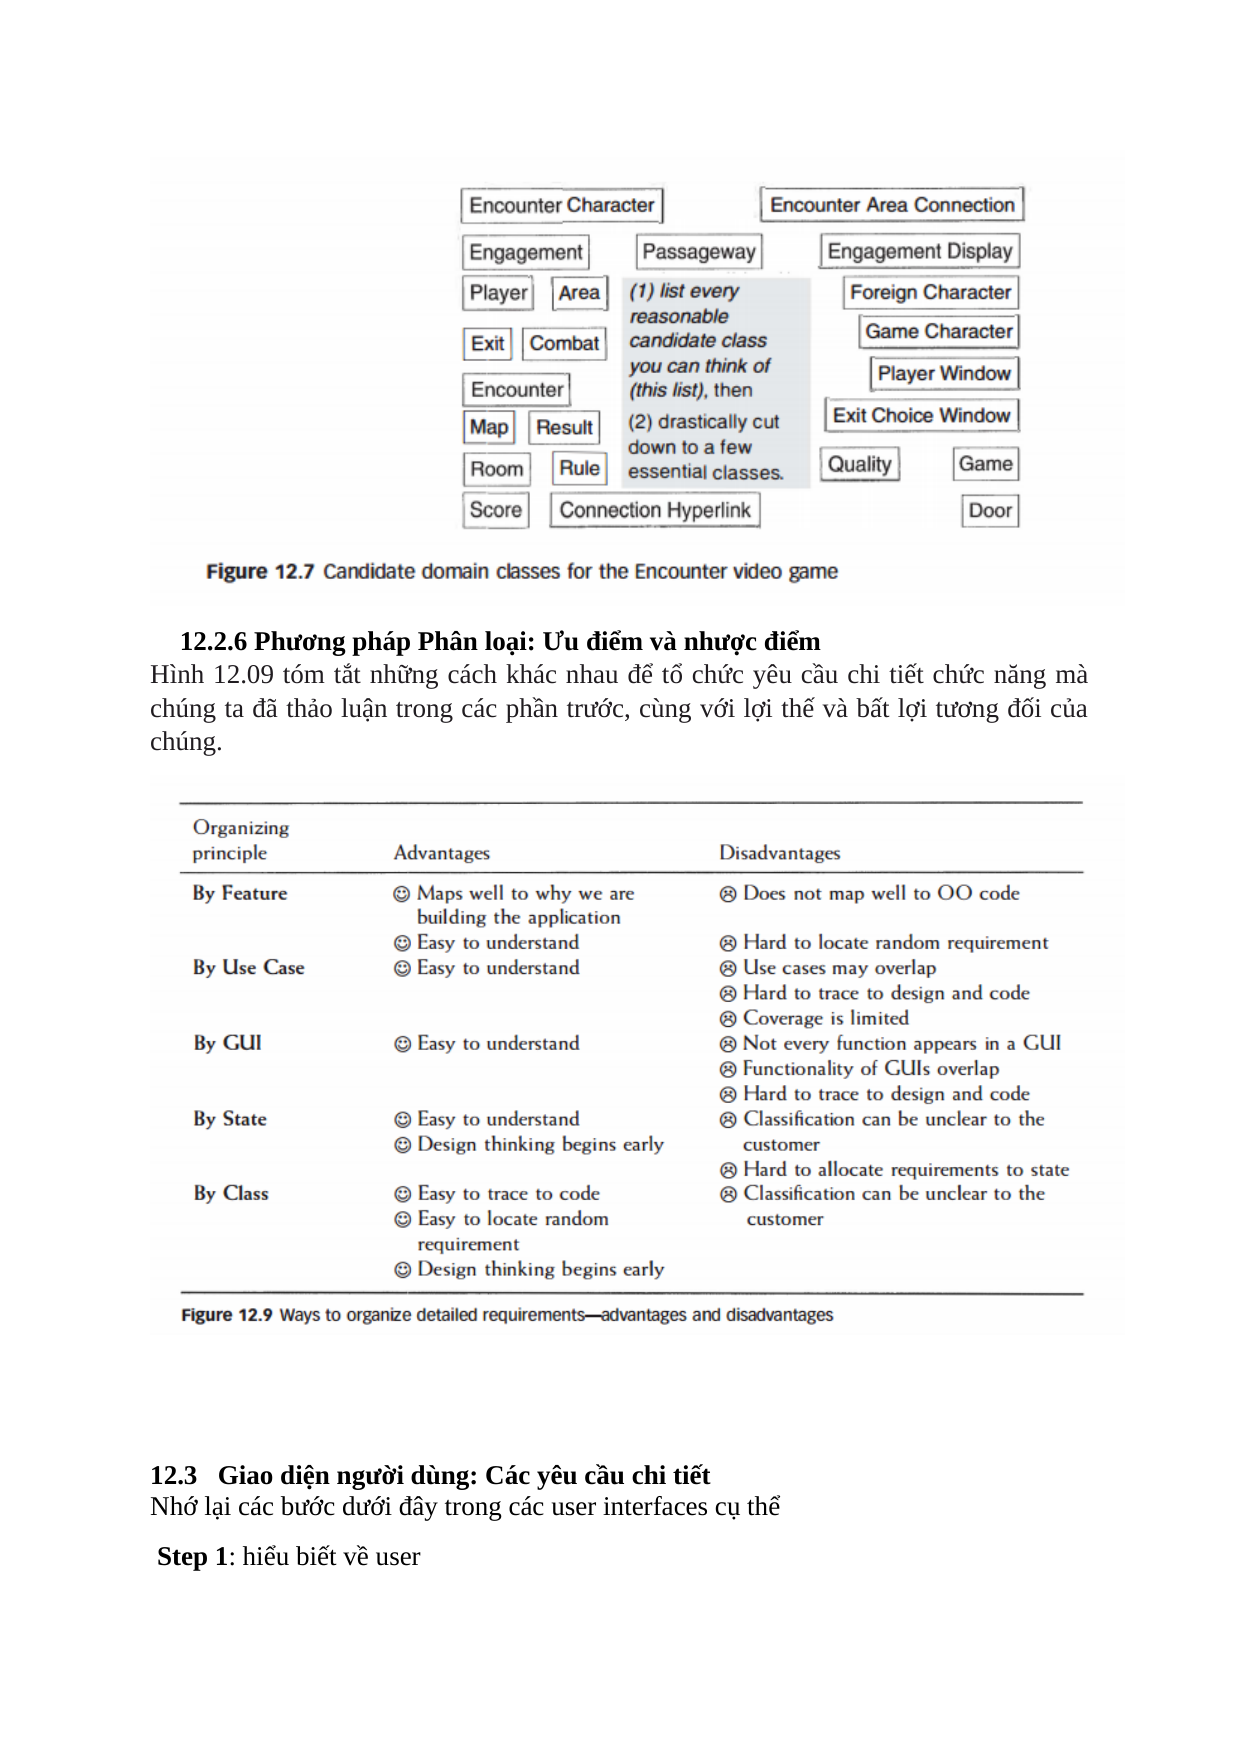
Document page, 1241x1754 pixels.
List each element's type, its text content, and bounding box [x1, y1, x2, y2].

text Step 1: hiểu biết về user [150, 1541, 1090, 1572]
text Nhớ lại các bước dưới đây trong các user interfaces cụ thể [150, 1490, 1090, 1521]
picture [150, 775, 1125, 1335]
subtitle 12.3 Giao diện người dùng: Các yêu cầu chi tiết [150, 1459, 1090, 1490]
subtitle 12.2.6 Phương pháp Phân loại: Ưu điểm và nhược điểm [179, 625, 1090, 656]
picture [150, 150, 1125, 606]
text Hình 12.09 tóm tắt những cách khác nhau để tổ chức yêu cầu chi tiết chức năng mà chúng ta đã thảo luận trong các phần trước, cùng với lợi thế và bất lợi tương đối của chúng. [150, 658, 1090, 757]
